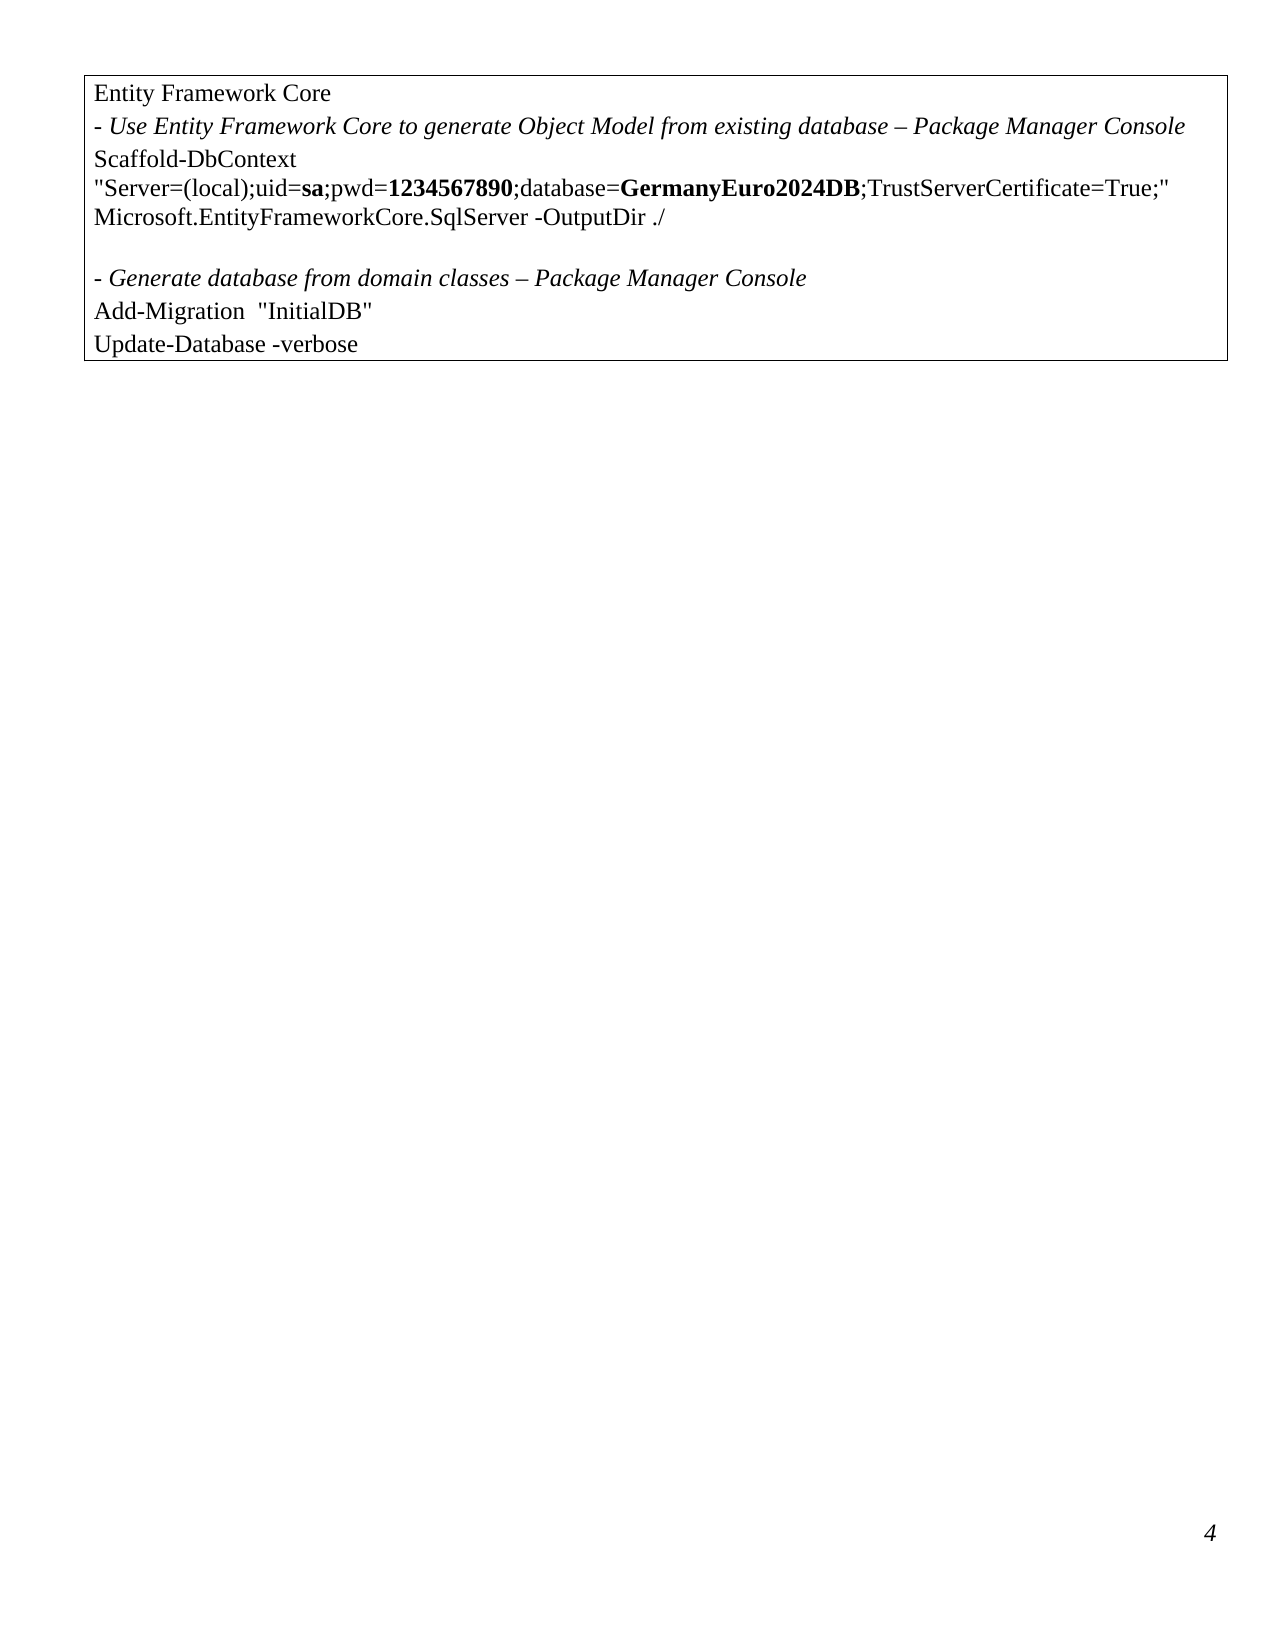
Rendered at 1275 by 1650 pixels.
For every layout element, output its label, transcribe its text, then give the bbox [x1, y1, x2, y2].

text Add-Migration "InitialDB" [85, 293, 1227, 325]
text Entity Framework Core [85, 76, 1227, 107]
text Update-Database -verbose [85, 326, 1227, 360]
text - Use Entity Framework Core to generate Object Model from existing database – Package Manager Console [85, 108, 1227, 140]
text Scaffold-DbContext "Server=(local);uid=sa;pwd=1234567890;database=GermanyEuro2024DB;TrustServerCertificate=True;" Microsoft.EntityFrameworkCore.SqlServer -OutputDir ./ [85, 141, 1227, 230]
text - Generate database from domain classes – Package Manager Console [85, 260, 1227, 292]
